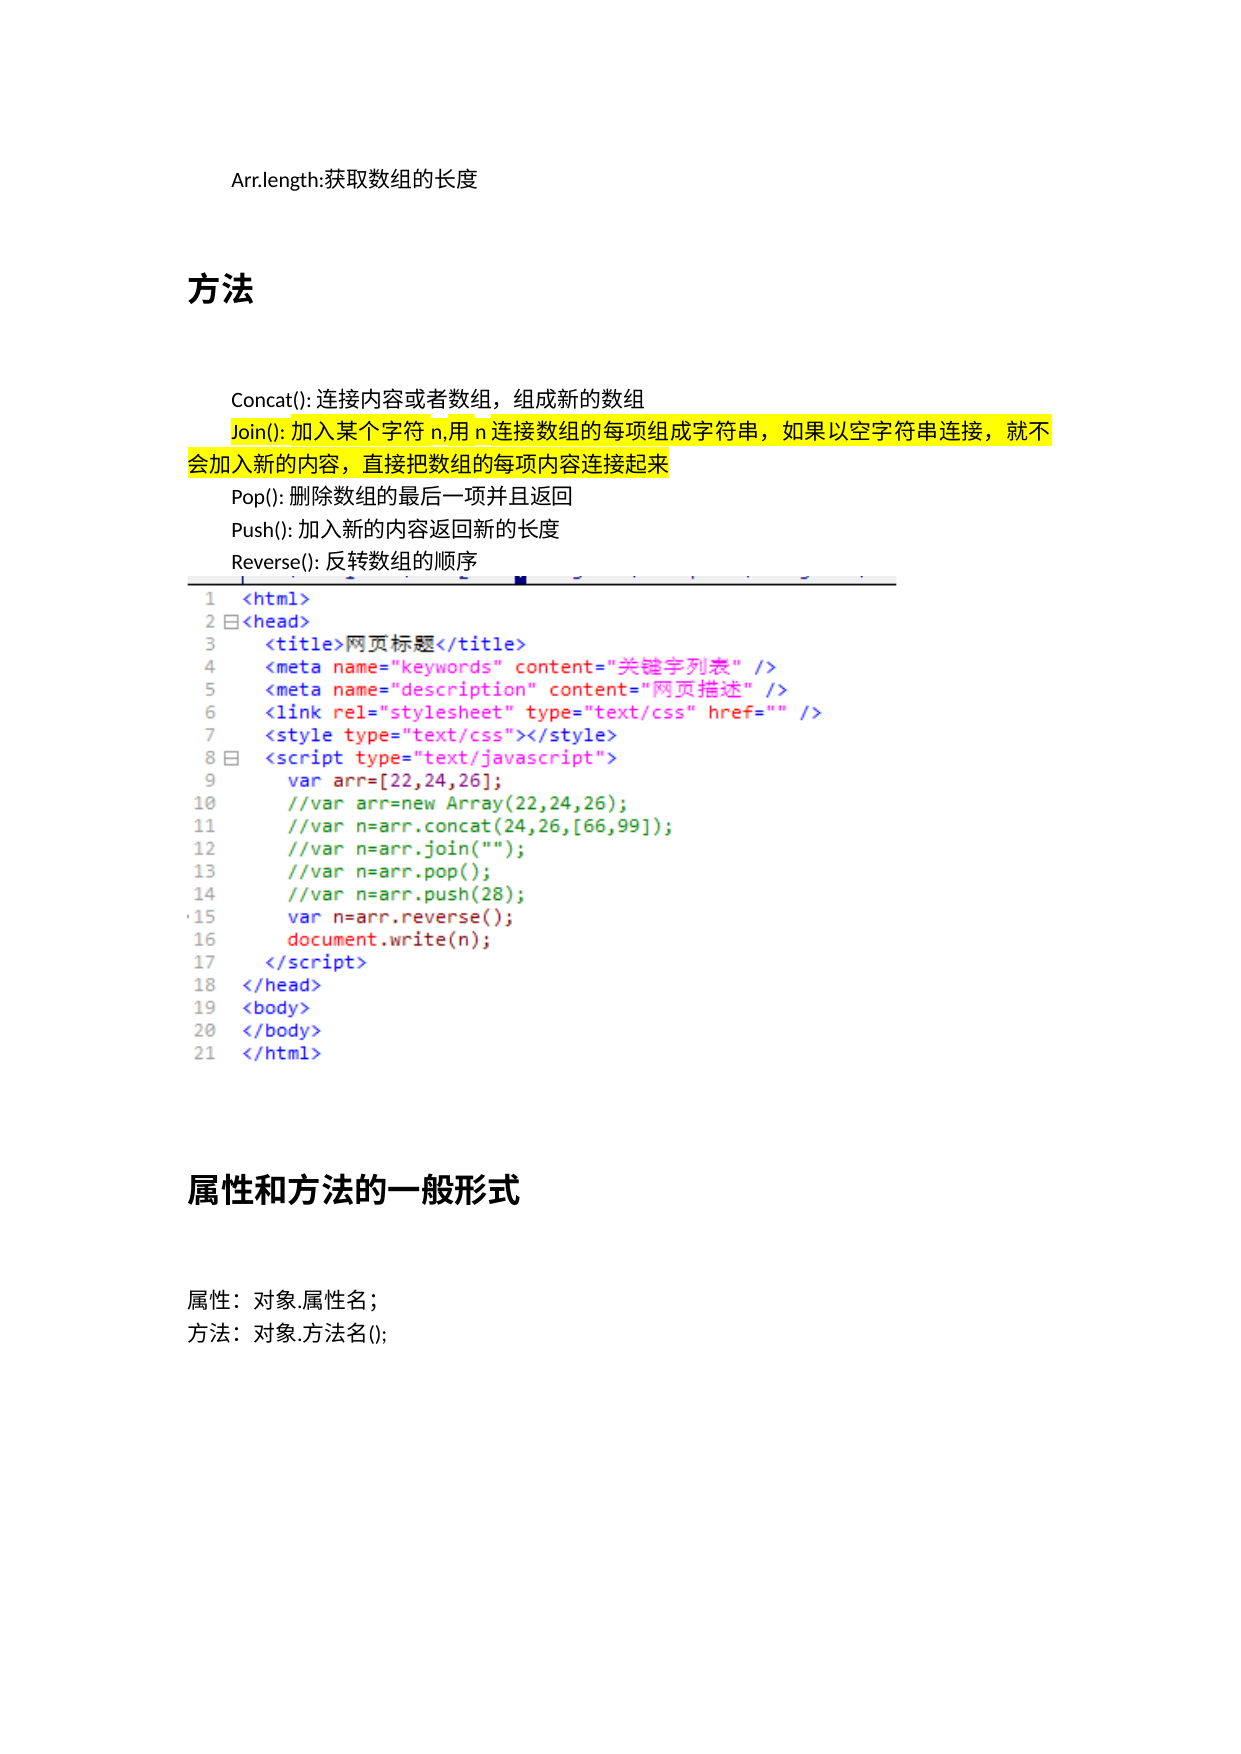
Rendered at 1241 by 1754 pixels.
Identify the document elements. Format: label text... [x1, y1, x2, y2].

picture [187, 576, 897, 1071]
text Concat(): 连接内容或者数组，组成新的数组 [187, 381, 1053, 414]
text 方法：对象.方法名(); [187, 1316, 1053, 1348]
text Join(): 加入某个字符n,用n连接数组的每项组成字符串，如果以空字符串连接，就不会加入新的内容，直接把数组的每项内容连接起来 [187, 414, 1053, 479]
text Push(): 加入新的内容返回新的长度 [187, 511, 1053, 544]
text 属性：对象.属性名； [187, 1283, 1053, 1316]
text Pop(): 删除数组的最后一项并且返回 [187, 479, 1053, 511]
subtitle 方法 [187, 254, 1053, 319]
text Arr.length:获取数组的长度 [187, 162, 1053, 194]
text Reverse(): 反转数组的顺序 [187, 544, 1053, 576]
subtitle 属性和方法的一般形式 [187, 1156, 1053, 1221]
